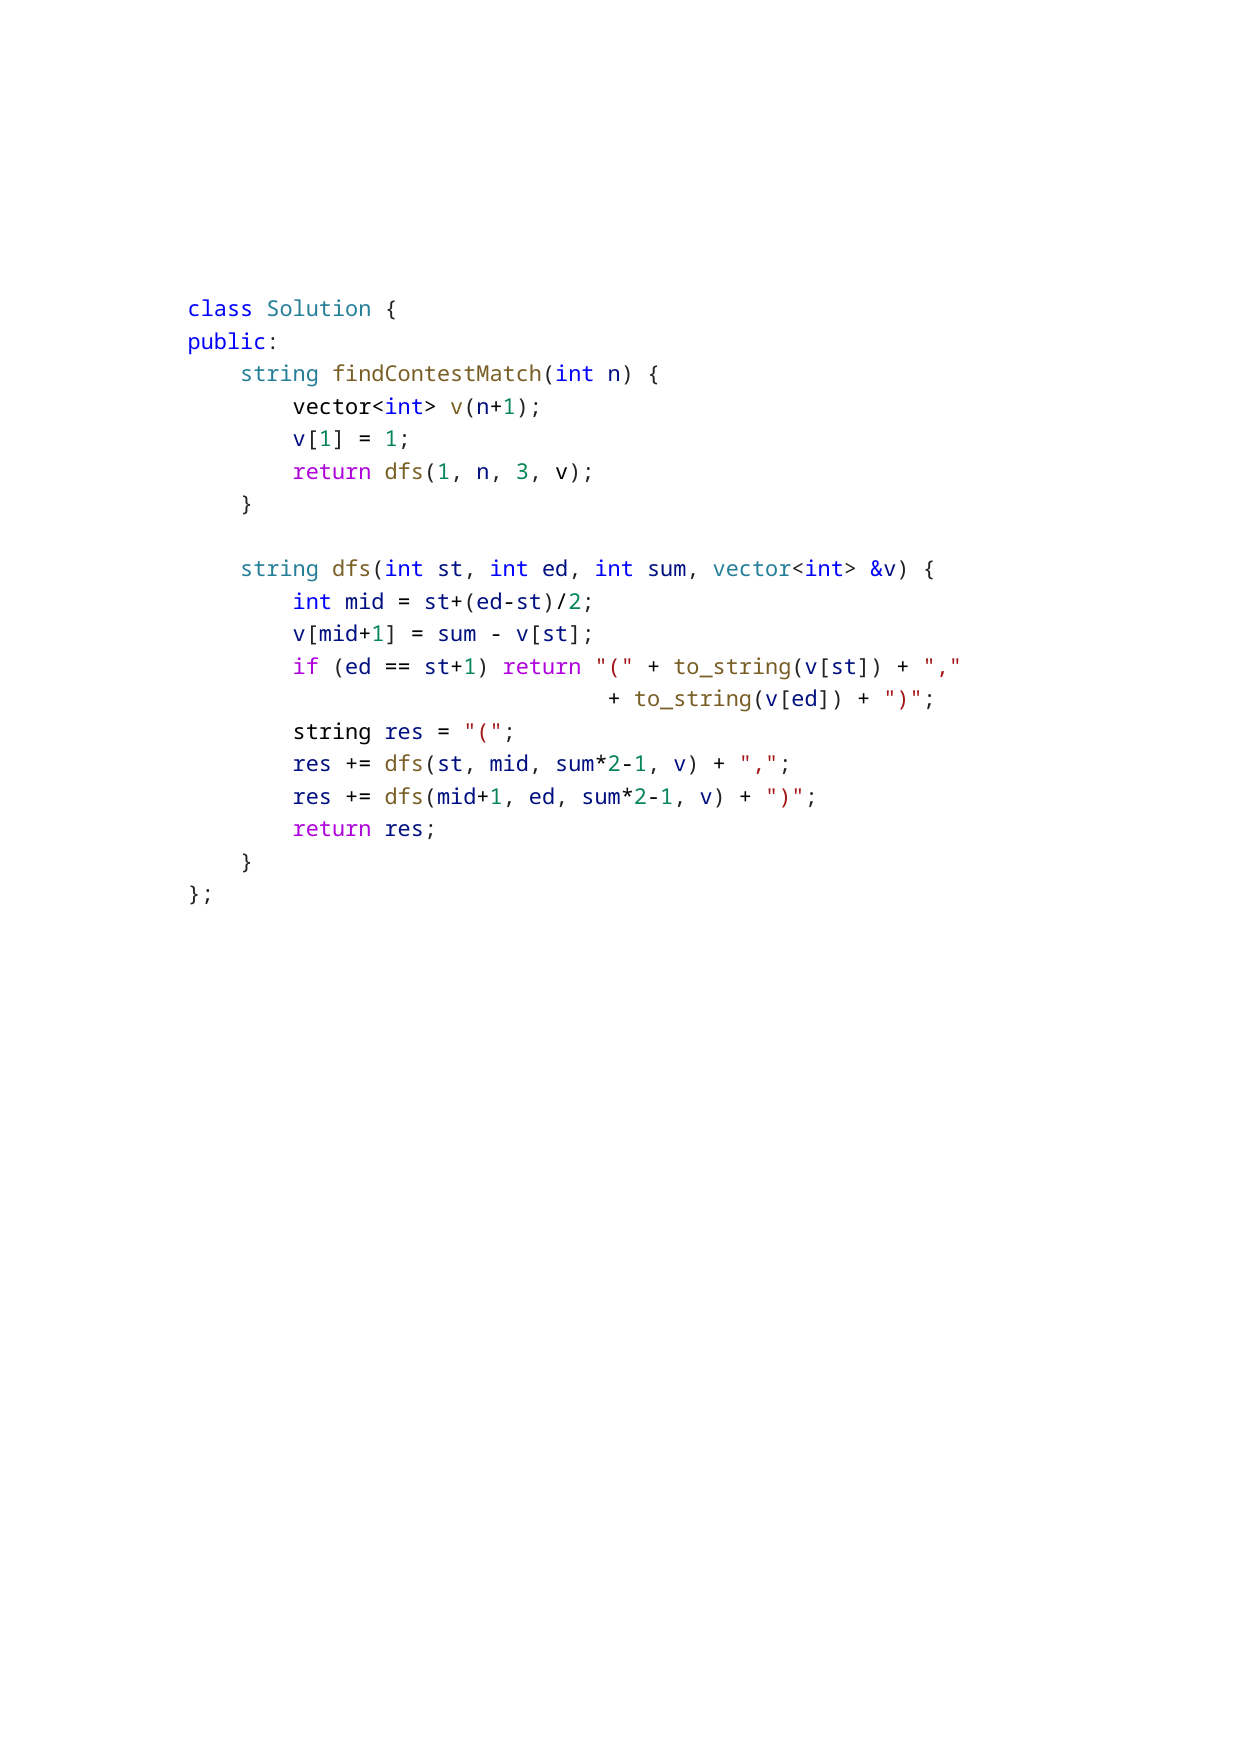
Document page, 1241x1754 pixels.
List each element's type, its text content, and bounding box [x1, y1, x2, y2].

text string findContestMatch(int n) { [187, 357, 1053, 389]
text public: [187, 324, 1053, 357]
text int mid = st+(ed-st)/2; [187, 584, 1053, 617]
text v[mid+1] = sum - v[st]; [187, 617, 1053, 649]
text res += dfs(mid+1, ed, sum*2-1, v) + ")"; [187, 779, 1053, 812]
text } [187, 844, 1053, 877]
text class Solution { [187, 292, 1053, 324]
text string dfs(int st, int ed, int sum, vector<int> &v) { [187, 552, 1053, 584]
text vector<int> v(n+1); [187, 389, 1053, 422]
text v[1] = 1; [187, 422, 1053, 454]
text return res; [187, 812, 1053, 844]
text res += dfs(st, mid, sum*2-1, v) + ","; [187, 747, 1053, 779]
text return dfs(1, n, 3, v); [187, 454, 1053, 487]
text + to_string(v[ed]) + ")"; [537, 682, 1053, 714]
text string res = "("; [187, 714, 1053, 747]
text } [187, 487, 1053, 519]
text }; [187, 877, 1053, 909]
text if (ed == st+1) return "(" + to_string(v[st]) + "," [187, 649, 1053, 682]
